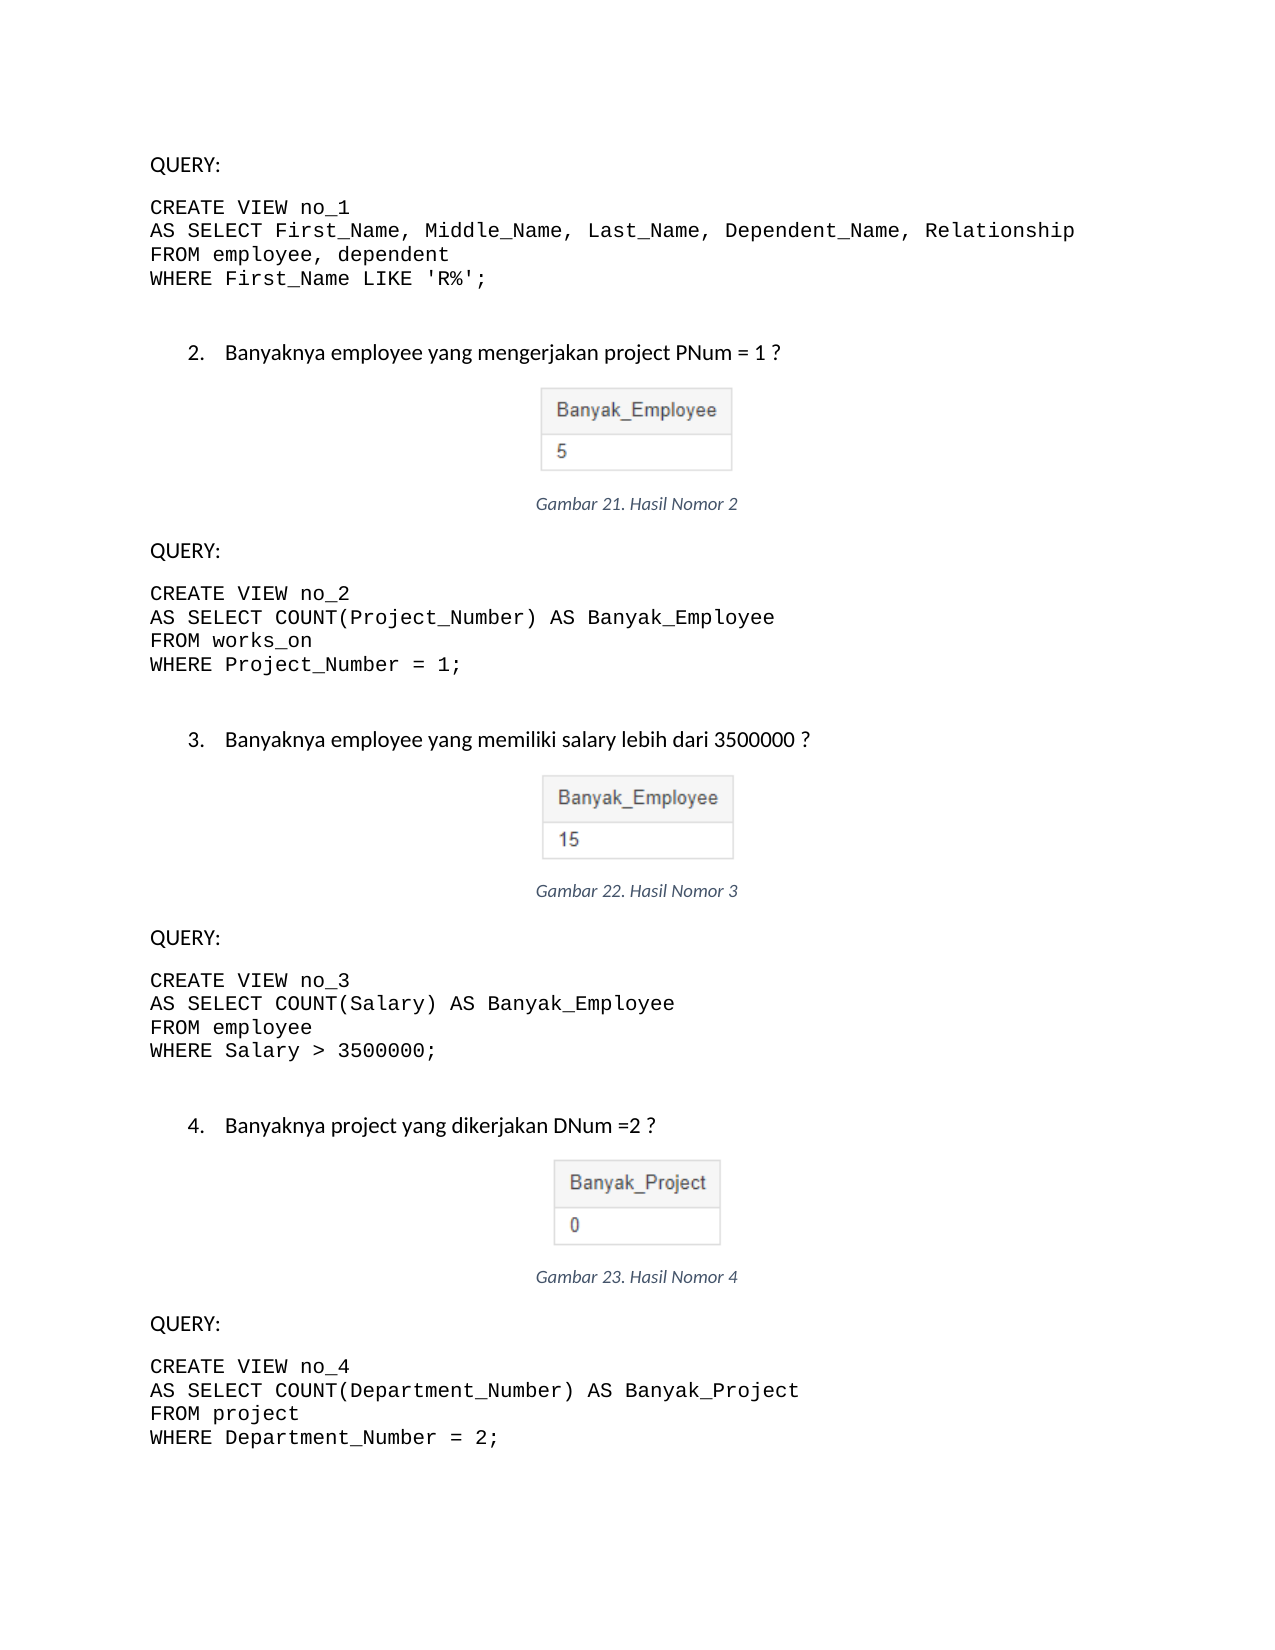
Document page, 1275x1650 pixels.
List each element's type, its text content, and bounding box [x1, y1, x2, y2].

text FROM works_on [150, 631, 1125, 654]
text QUERY: [150, 150, 1125, 178]
text CREATE VIEW no_1 [150, 197, 1125, 221]
list Banyaknya employee yang memiliki salary lebih dari 3500000 ? [187, 725, 1125, 753]
picture [538, 771, 737, 861]
text CREATE VIEW no_3 [150, 969, 1125, 993]
list Banyaknya employee yang mengerjakan project PNum = 1 ? [187, 338, 1125, 366]
picture [538, 385, 737, 474]
picture [551, 1157, 724, 1247]
list Banyaknya project yang dikerjakan DNum =2 ? [187, 1111, 1125, 1139]
text AS SELECT COUNT(Salary) AS Banyak_Employee [150, 993, 1125, 1017]
text WHERE Project_Number = 1; [150, 654, 1125, 678]
text QUERY: [150, 923, 1125, 951]
text FROM employee, dependent [150, 244, 1125, 268]
text QUERY: [150, 1309, 1125, 1337]
text CREATE VIEW no_4 [150, 1356, 1125, 1379]
text FROM employee [150, 1017, 1125, 1041]
text WHERE Salary > 3500000; [150, 1041, 1125, 1064]
text CREATE VIEW no_2 [150, 583, 1125, 607]
text WHERE Department_Number = 2; [150, 1427, 1125, 1451]
text WHERE First_Name LIKE 'R%'; [150, 268, 1125, 291]
text FROM project [150, 1403, 1125, 1427]
text AS SELECT First_Name, Middle_Name, Last_Name, Dependent_Name, Relationship [150, 221, 1125, 244]
text QUERY: [150, 536, 1125, 564]
text AS SELECT COUNT(Department_Number) AS Banyak_Project [150, 1379, 1125, 1403]
text AS SELECT COUNT(Project_Number) AS Banyak_Employee [150, 607, 1125, 631]
